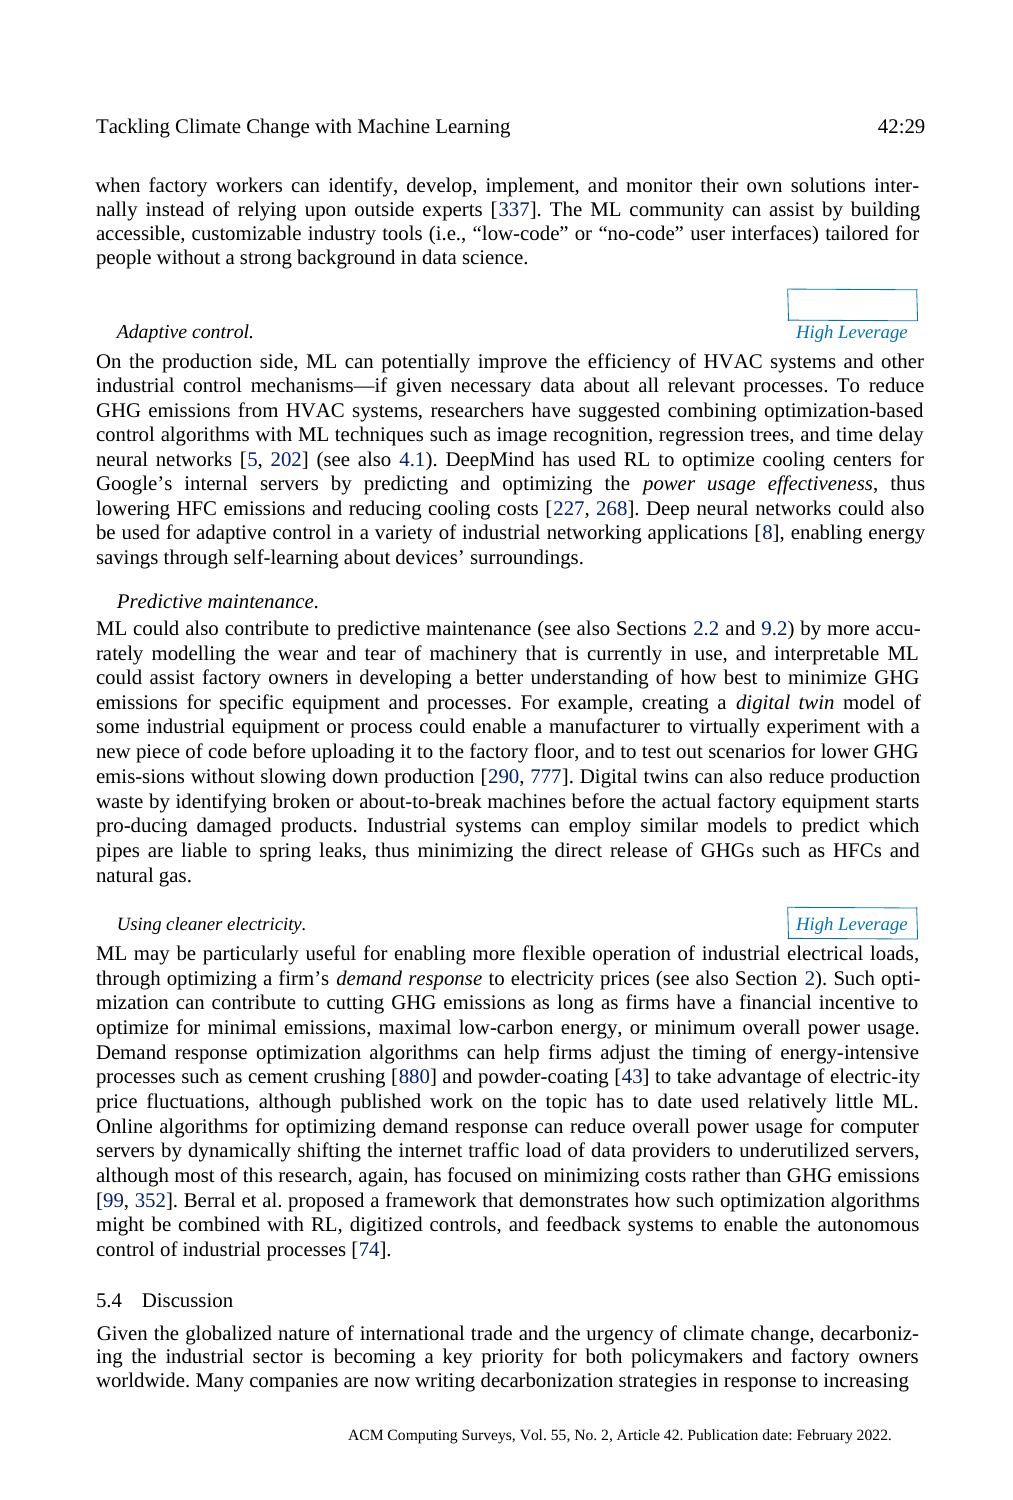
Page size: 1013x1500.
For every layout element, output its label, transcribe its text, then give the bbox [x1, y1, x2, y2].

text High Leverage [796, 913, 925, 934]
text Given the globalized nature of international trade and the urgency of climate change, decarboniz-ing the industrial sector is becoming a key priority for both policymakers and factory owners worldwide. Many companies are now writing decarbonization strategies in response to increasing [96, 1321, 921, 1392]
table_header 42:29 [700, 111, 925, 138]
text ACM Computing Surveys, Vol. 55, No. 2, Article 42. Publication date: February 2022. [348, 1426, 925, 1444]
text ML could also contribute to predictive maintenance (see also Sections 2.2 and 9.2) by more accu-rately modelling the wear and tear of machinery that is currently in use, and interpretable ML could assist factory owners in developing a better understanding of how best to minimize GHG emissions for specific equipment and processes. For example, creating a digital twin model of some industrial equipment or process could enable a manufacturer to virtually experiment with a new piece of code before uploading it to the factory floor, and to test out scenarios for lower GHG emis-sions without slowing down production [290, 777]. Digital twins can also reduce production waste by identifying broken or about-to-break machines before the actual factory equipment starts pro-ducing damaged products. Industrial systems can employ similar models to predict which pipes are liable to spring leaks, thus minimizing the direct release of GHGs such as HFCs and natural gas. [96, 616, 921, 887]
text ML may be particularly useful for enabling more flexible operation of industrial electrical loads, through optimizing a firm’s demand response to electricity prices (see also Section 2). Such opti-mization can contribute to cutting GHG emissions as long as firms have a financial incentive to optimize for minimal emissions, maximal low-carbon energy, or minimum overall power usage. Demand response optimization algorithms can help firms adjust the timing of energy-intensive processes such as cement crushing [880] and powder-coating [43] to take advantage of electric-ity price fluctuations, although published work on the topic has to date used relatively little ML. Online algorithms for optimizing demand response can reduce overall power usage for computer servers by dynamically shifting the internet traffic load of data providers to underutilized servers, although most of this research, again, has focused on minimizing costs rather than GHG emissions [99, 352]. Berral et al. proposed a framework that demonstrates how such optimization algorithms might be combined with RL, digitized controls, and feedback systems to enable the autonomous control of industrial processes [74]. [96, 941, 921, 1261]
text when factory workers can identify, develop, implement, and monitor their own solutions inter-nally instead of relying upon outside experts [337]. The ML community can assist by building accessible, customizable industry tools (i.e., “low-code” or “no-code” user interfaces) tailored for people without a strong background in data science. [95, 173, 921, 269]
text 5.4 Discussion [96, 1287, 925, 1312]
text Predictive maintenance. [117, 588, 925, 613]
text Using cleaner electricity. [117, 913, 721, 935]
text On the production side, ML can potentially improve the efficiency of HVAC systems and other industrial control mechanisms—if given necessary data about all relevant processes. To reduce GHG emissions from HVAC systems, researchers have suggested combining optimization-based control algorithms with ML techniques such as image recognition, regression trees, and time delay neural networks [5, 202] (see also 4.1). DeepMind has used RL to optimize cooling centers for Google’s internal servers by predicting and optimizing the power usage effectiveness, thus lowering HFC emissions and reducing cooling costs [227, 268]. Deep neural networks could also be used for adaptive control in a variety of industrial networking applications [8], enabling energy savings through self-learning about devices’ surroundings. [96, 349, 925, 569]
text High Leverage [796, 321, 925, 342]
text Adaptive control. [117, 320, 721, 343]
table_header Tackling Climate Change with Machine Learning [96, 111, 700, 138]
